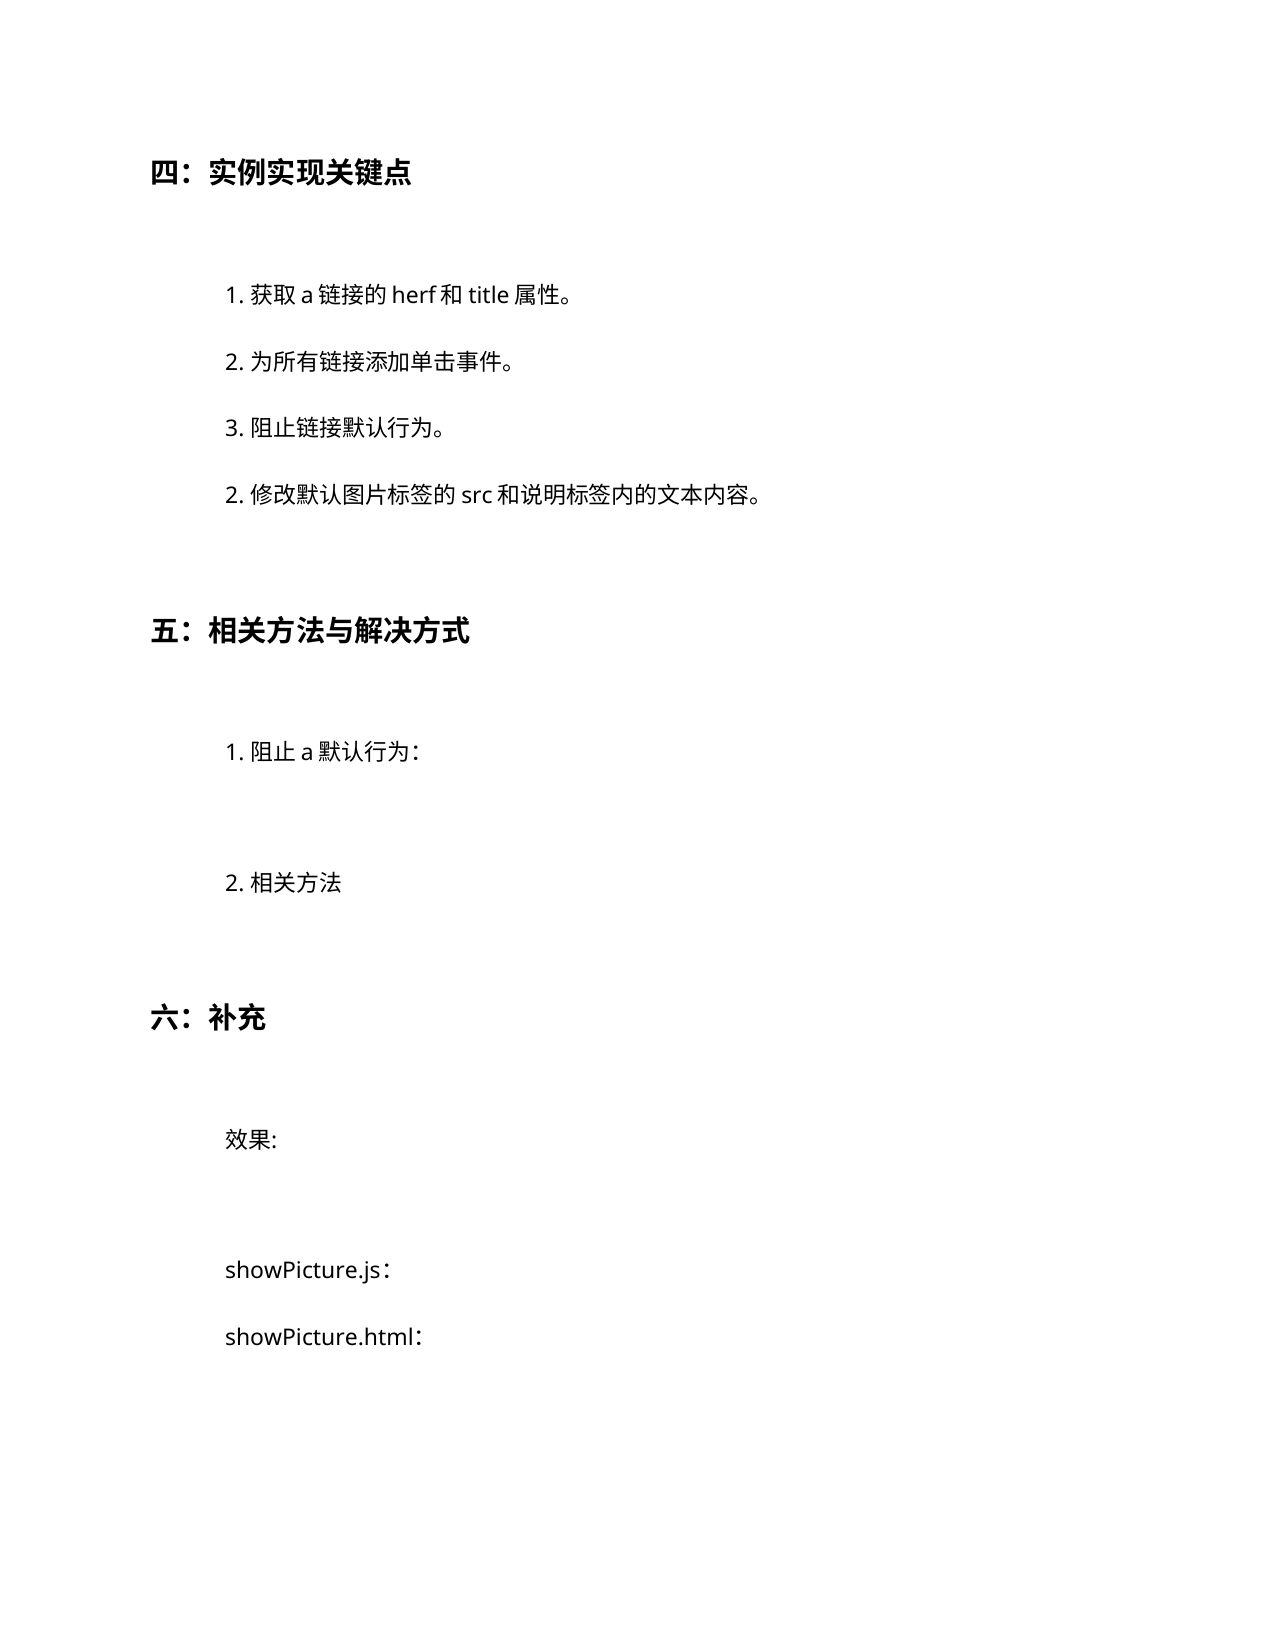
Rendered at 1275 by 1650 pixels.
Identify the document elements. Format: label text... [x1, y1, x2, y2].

text showPicture.js： [150, 1252, 1125, 1285]
text 2. 为所有链接添加单击事件。 [150, 344, 1125, 377]
text 效果: [150, 1122, 1125, 1155]
text 2. 修改默认图片标签的src和说明标签内的文本内容。 [150, 477, 1125, 510]
text 3. 阻止链接默认行为。 [150, 410, 1125, 444]
text 1. 阻止a默认行为： [150, 734, 1125, 767]
text showPicture.html： [150, 1318, 1125, 1352]
text 1. 获取a链接的herf和title属性。 [150, 277, 1125, 310]
text 2. 相关方法 [150, 864, 1125, 898]
subtitle 四：实例实现关键点 [150, 150, 1125, 192]
subtitle 六：补充 [150, 994, 1125, 1037]
subtitle 五：相关方法与解决方式 [150, 607, 1125, 649]
